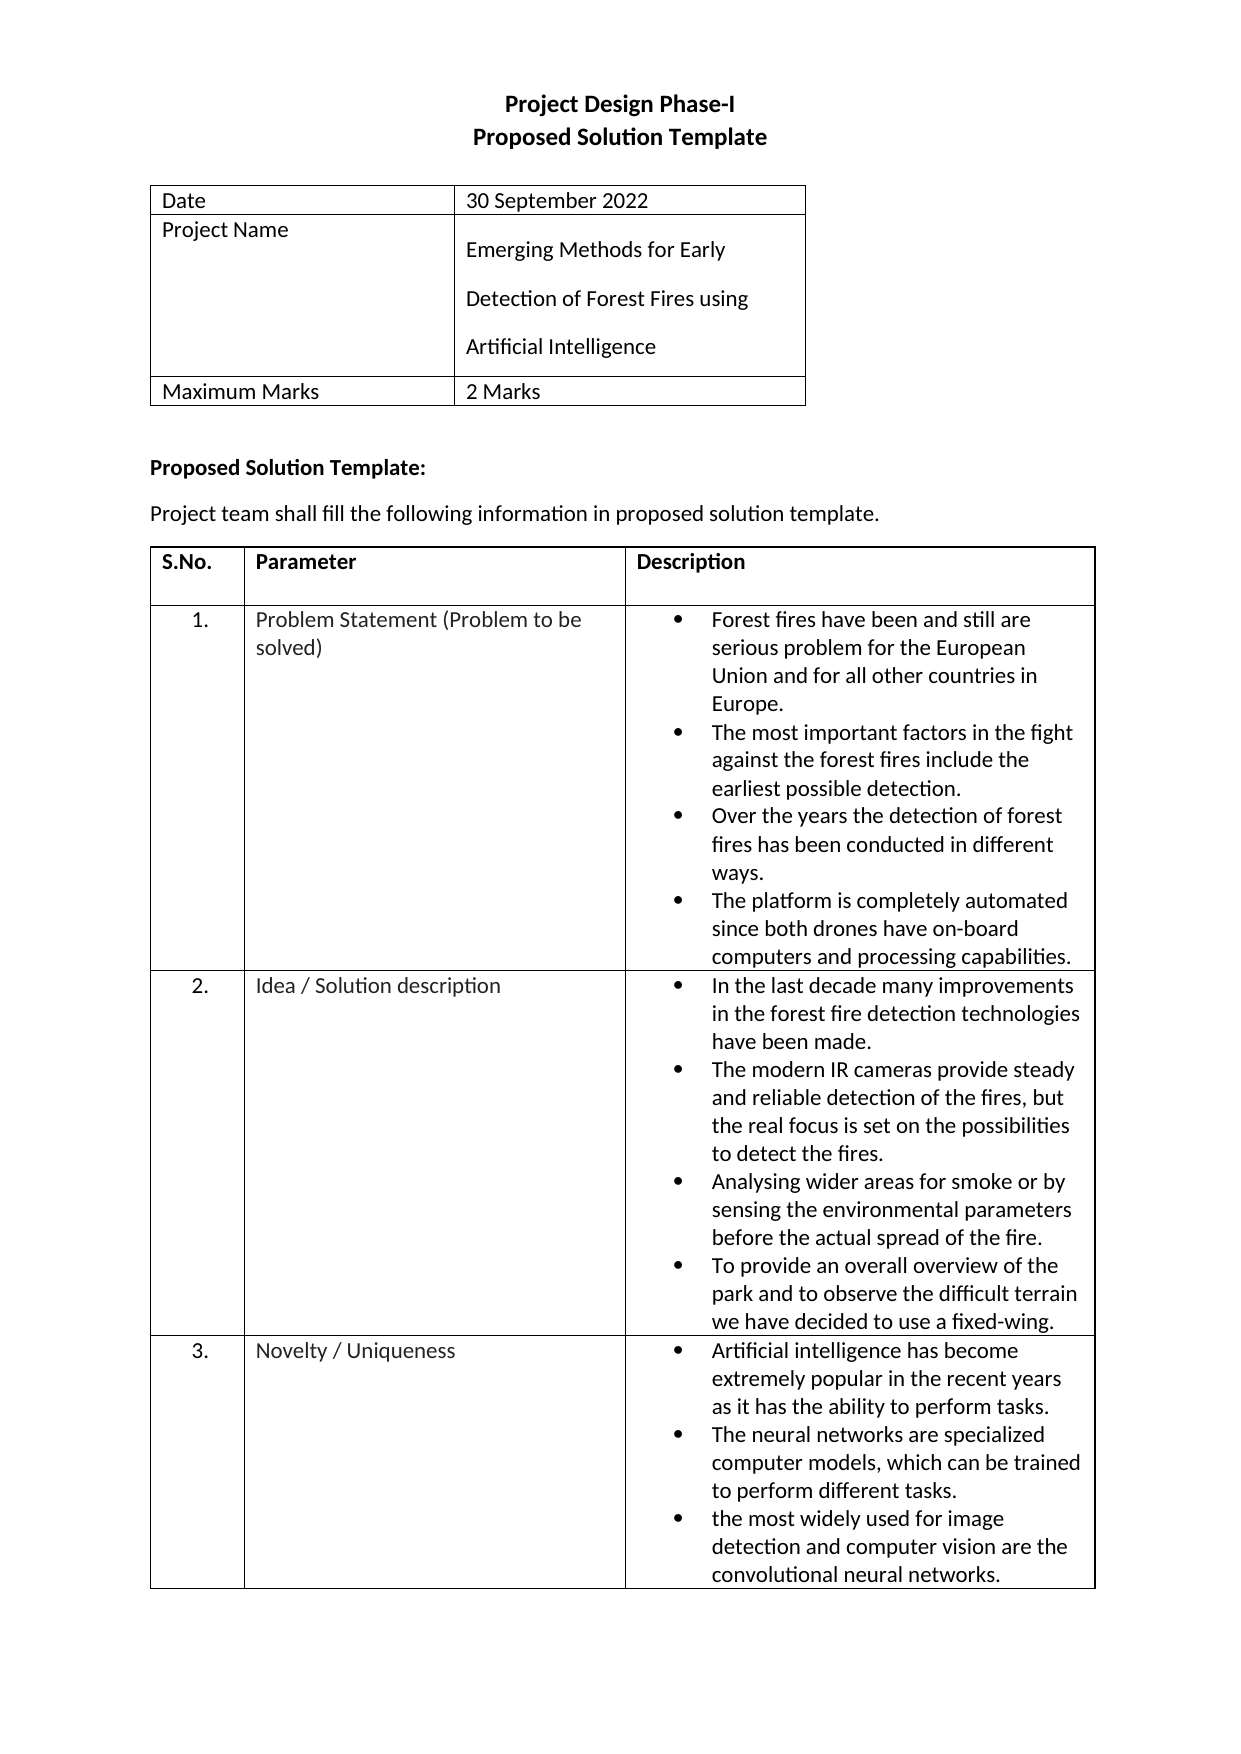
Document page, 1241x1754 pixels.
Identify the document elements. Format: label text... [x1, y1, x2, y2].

table_cell In the last decade many improvements in the forest fire detection technologies have been made. The modern IR cameras provide steady and reliable detection of the fires, but the real focus is set on the possibilities to detect the fires. Analysing wider areas for smoke or by sensing the environmental parameters before the actual spread of the fire. To provide an overall overview of the park and to observe the difficult terrain we have decided to use a fixed-wing. [626, 971, 1094, 1335]
table_header Parameter [245, 548, 625, 604]
table_cell Forest fires have been and still are serious problem for the European Union and for all other countries in Europe. The most important factors in the fight against the forest fires include the earliest possible detection. Over the years the detection of forest fires has been conducted in different ways. The platform is completely automated since both drones have on-board computers and processing capabilities. [626, 606, 1094, 970]
table_cell Emerging Methods for Early Detection of Forest Fires using Artificial Intelligence [455, 215, 805, 376]
table_cell Project Name [151, 215, 454, 376]
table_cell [626, 1336, 1094, 1588]
text Project Design Phase-I [150, 89, 1090, 119]
table_cell Maximum Marks [151, 377, 454, 405]
table_header Date [151, 186, 454, 214]
table_cell [151, 1336, 244, 1588]
table_header 30 September 2022 [455, 186, 805, 214]
table_header Description [626, 548, 1094, 604]
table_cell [245, 1336, 625, 1588]
table_cell [151, 606, 244, 970]
text Proposed Solution Template: [150, 453, 1090, 481]
table_cell [151, 971, 244, 1335]
text Proposed Solution Template [150, 122, 1090, 152]
table_cell Problem Statement (Problem to be solved) [245, 606, 625, 970]
table_header S.No. [151, 548, 244, 604]
table_cell Idea / Solution description [245, 971, 625, 1335]
text Project team shall fill the following information in proposed solution template. [150, 499, 1090, 528]
table_cell 2 Marks [455, 377, 805, 405]
